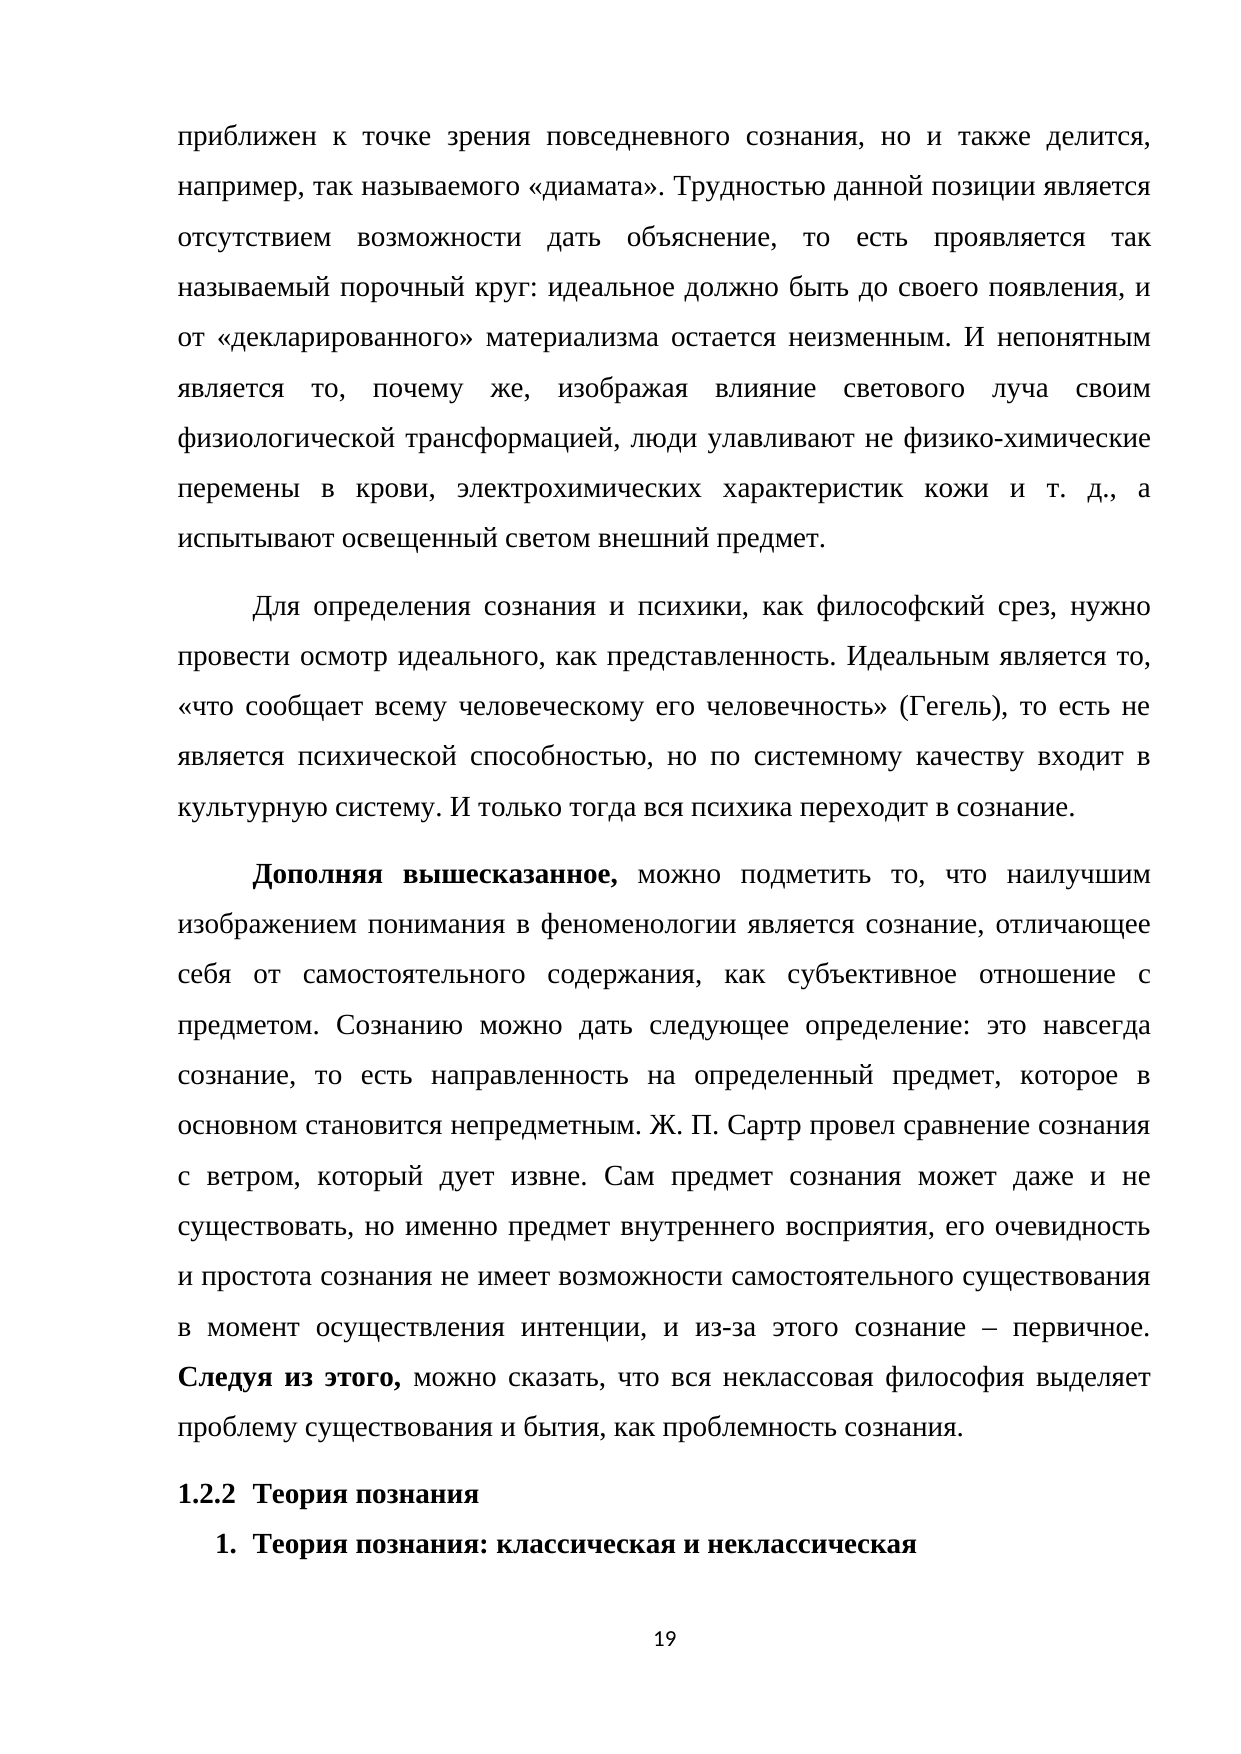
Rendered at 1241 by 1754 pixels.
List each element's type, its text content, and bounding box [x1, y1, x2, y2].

list Теория познания [177, 1476, 1152, 1510]
text Для определения сознания и психики, как философский срез, нужно провести осмотр идеального, как представленность. Идеальным является то, «что сообщает всему человеческому его человечность» (Гегель), то есть не является психической способностью, но по системному качеству входит в культурную систему. И только тогда вся психика переходит в сознание. [177, 588, 1152, 822]
text Дополняя вышесказанное, можно подметить то, что наилучшим изображением понимания в феноменологии является сознание, отличающее себя от самостоятельного содержания, как субъективное отношение с предметом. Сознанию можно дать следующее определение: это навсегда сознание, то есть направленность на определенный предмет, которое в основном становится непредметным. Ж. П. Сартр провел сравнение сознания с ветром, который дует извне. Сам предмет сознания может даже и не существовать, но именно предмет внутреннего восприятия, его очевидность и простота сознания не имеет возможности самостоятельного существования в момент осуществления интенции, и из-за этого сознание – первичное. Следуя из этого, можно сказать, что вся неклассовая философия выделяет проблему существования и бытия, как проблемность сознания. [177, 856, 1152, 1443]
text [177, 118, 1152, 554]
list Теория познания: классическая и неклассическая [215, 1527, 1152, 1560]
